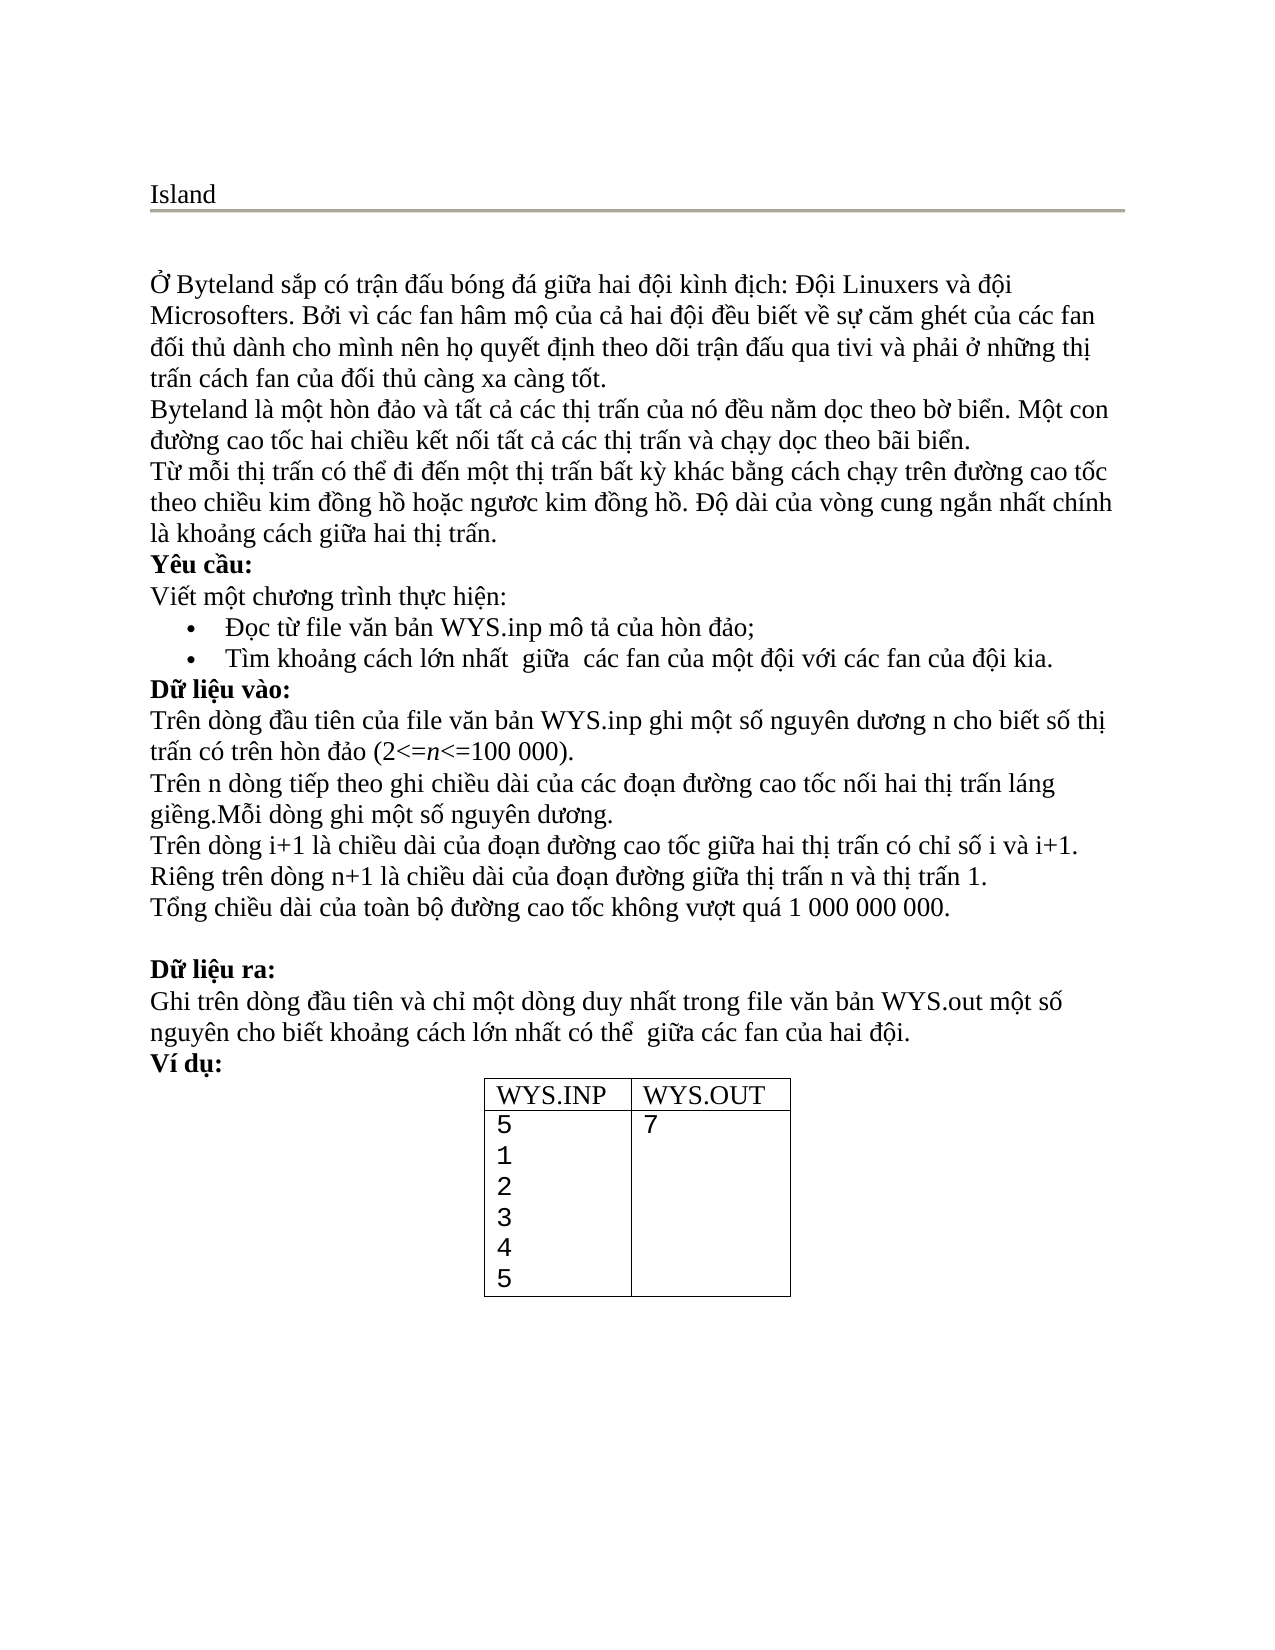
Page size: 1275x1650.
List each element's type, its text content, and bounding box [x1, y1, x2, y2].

text Yêu cầu: [150, 549, 1125, 580]
list Tìm khoảng cách lớn nhất giữa các fan của một đội với các fan của đội kia. [187, 642, 1125, 673]
text Ví dụ: [150, 1047, 1125, 1078]
table_header WYS.OUT [632, 1079, 790, 1110]
list Đọc từ file văn bản WYS.inp mô tả của hòn đảo; [187, 611, 1125, 642]
text Viết một chương trình thực hiện: [150, 580, 1125, 611]
table_cell 5 1 2 3 4 5 [485, 1111, 631, 1296]
text Dữ liệu ra: [150, 953, 1125, 985]
text Byteland là một hòn đảo và tất cả các thị trấn của nó đều nằm dọc theo bờ biển. Một con đường cao tốc hai chiều kết nối tất cả các thị trấn và chạy dọc theo bãi biển. [150, 393, 1125, 455]
text Island [150, 178, 1125, 209]
table_cell 7 [632, 1111, 790, 1296]
text Dữ liệu vào: [150, 673, 1125, 704]
text Ghi trên dòng đầu tiên và chỉ một dòng duy nhất trong file văn bản WYS.out một số nguyên cho biết khoảng cách lớn nhất có thể giữa các fan của hai đội. [150, 985, 1125, 1047]
text Tổng chiều dài của toàn bộ đường cao tốc không vượt quá 1 000 000 000. [150, 891, 1125, 922]
text Trên dòng i+1 là chiều dài của đoạn đường cao tốc giữa hai thị trấn có chỉ số i và i+1. Riêng trên dòng n+1 là chiều dài của đoạn đường giữa thị trấn n và thị trấn 1. [150, 829, 1125, 891]
text Từ mỗi thị trấn có thể đi đến một thị trấn bất kỳ khác bằng cách chạy trên đường cao tốc theo chiều kim đồng hồ hoặc ngươc kim đồng hồ. Độ dài của vòng cung ngắn nhất chính là khoảng cách giữa hai thị trấn. [150, 455, 1125, 549]
text Trên n dòng tiếp theo ghi chiều dài của các đoạn đường cao tốc nối hai thị trấn láng giềng.Mỗi dòng ghi một số nguyên dương. [150, 767, 1125, 829]
text Ở Byteland sắp có trận đấu bóng đá giữa hai đội kình địch: Đội Linuxers và đội Microsofters. Bởi vì các fan hâm mộ của cả hai đội đều biết về sự căm ghét của các fan đối thủ dành cho mình nên họ quyết định theo dõi trận đấu qua tivi và phải ở những thị trấn cách fan của đối thủ càng xa càng tốt. [150, 268, 1125, 393]
text Trên dòng đầu tiên của file văn bản WYS.inp ghi một số nguyên dương n cho biết số thị trấn có trên hòn đảo (2<=n<=100 000). [150, 704, 1125, 767]
table_header WYS.INP [485, 1079, 631, 1110]
